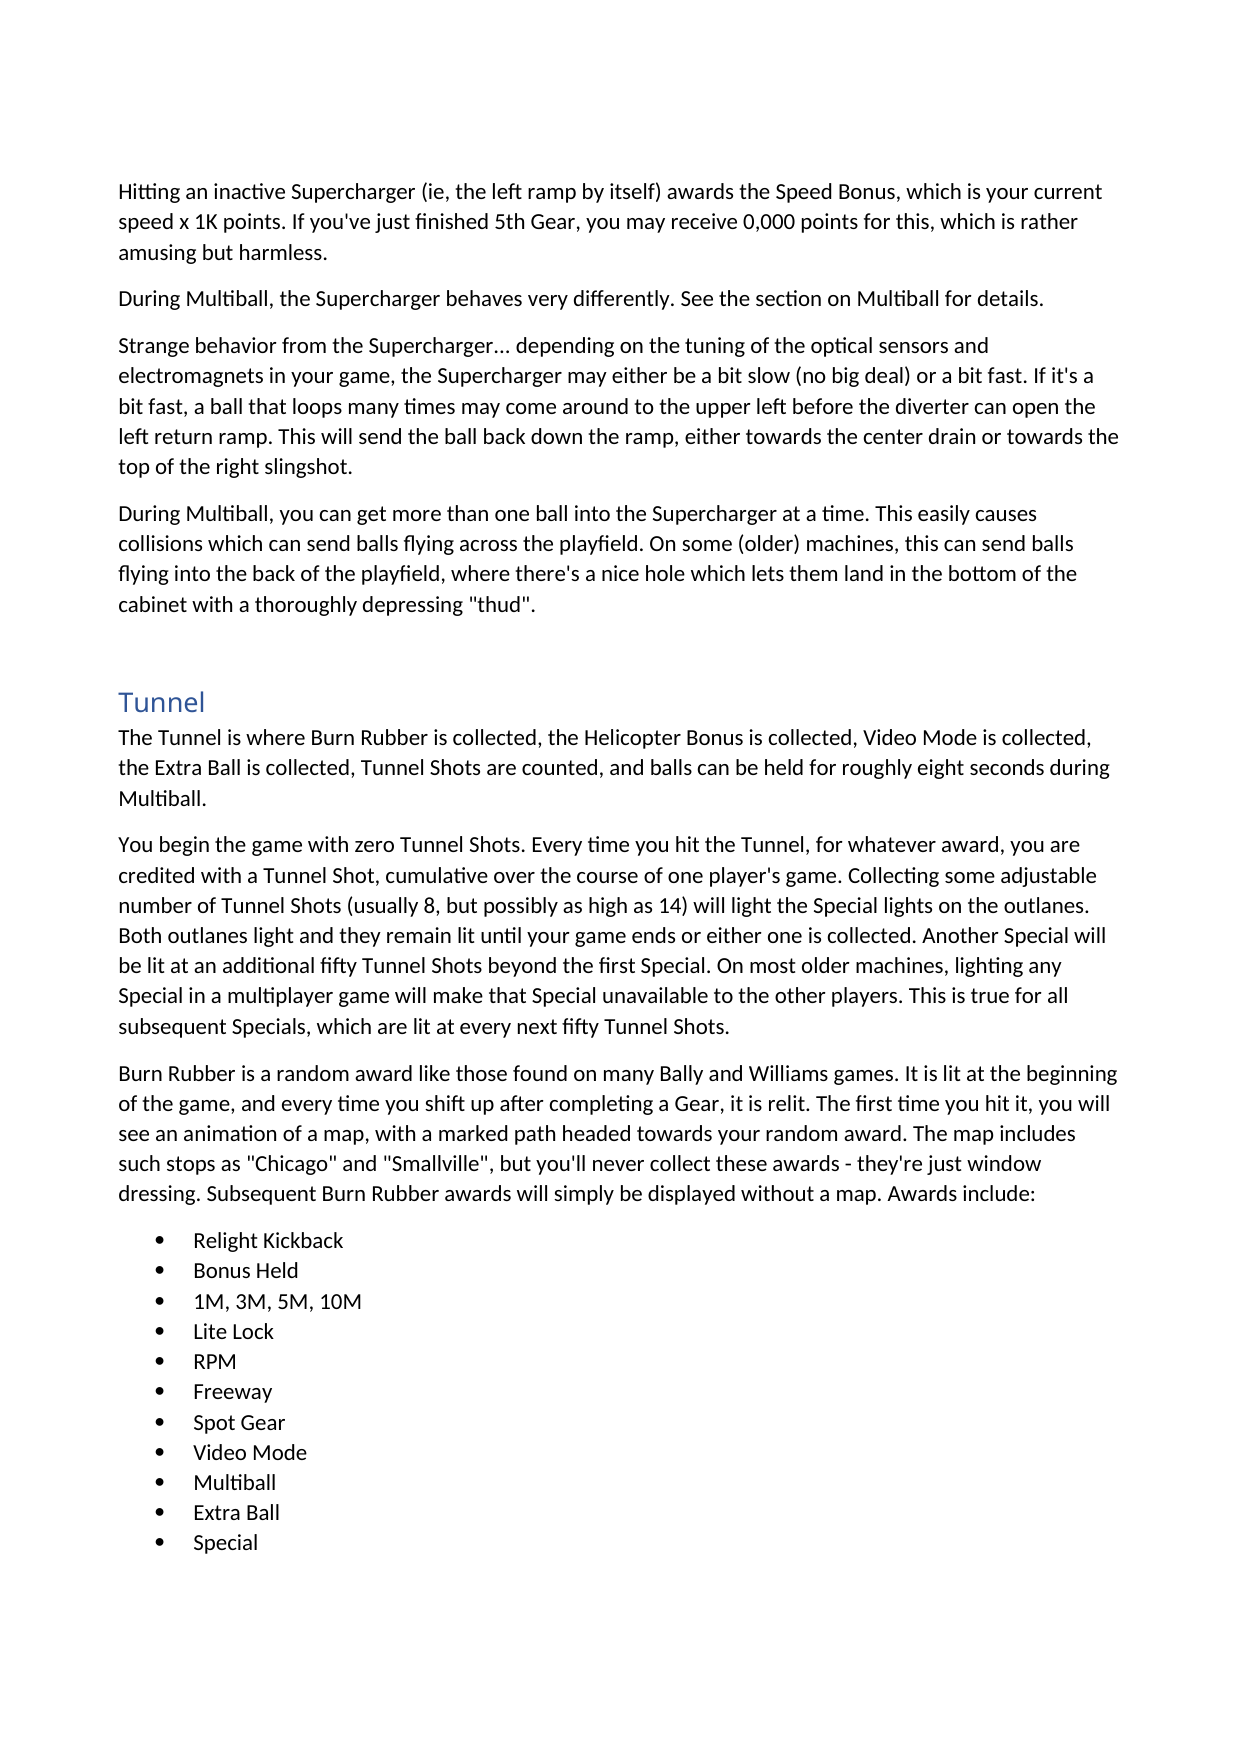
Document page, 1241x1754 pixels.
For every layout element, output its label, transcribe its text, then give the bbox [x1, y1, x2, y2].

list Bonus Held [156, 1257, 1122, 1284]
subtitle Tunnel [118, 683, 1122, 720]
list Video Mode [156, 1438, 1122, 1466]
list Relight Kickback [156, 1226, 1122, 1254]
text Hitting an inactive Supercharger (ie, the left ramp by itself) awards the Speed Bonus, which is your current speed x 1K points. If you've just finished 5th Gear, you may receive 0,000 points for this, which is rather amusing but harmless. [118, 177, 1122, 266]
list Extra Ball [156, 1498, 1122, 1526]
list Spot Gear [156, 1408, 1122, 1436]
list Multiball [156, 1468, 1122, 1496]
list 1M, 3M, 5M, 10M [156, 1287, 1122, 1315]
list Lite Lock [156, 1317, 1122, 1345]
text You begin the game with zero Tunnel Shots. Every time you hit the Tunnel, for whatever award, you are credited with a Tunnel Shot, cumulative over the course of one player's game. Collecting some adjustable number of Tunnel Shots (usually 8, but possibly as high as 14) will light the Special lights on the outlanes. Both outlanes light and they remain lit until your game ends or either one is collected. Another Special will be lit at an additional fifty Tunnel Shots beyond the first Special. On most older machines, lighting any Special in a multiplayer game will make that Special unavailable to the other players. This is true for all subsequent Specials, which are lit at every next fifty Tunnel Shots. [118, 831, 1122, 1040]
text During Multiball, you can get more than one ball into the Supercharger at a time. This easily causes collisions which can send balls flying across the playfield. On some (older) machines, this can send balls flying into the back of the playfield, where there's a nice hole which lets them land in the bottom of the cabinet with a thoroughly depressing "thud". [118, 499, 1122, 618]
list Freeway [156, 1377, 1122, 1405]
text Burn Rubber is a random award like those found on many Bally and Williams games. It is lit at the beginning of the game, and every time you shift up after completing a Gear, it is relit. The first time you hit it, you will see an animation of a map, with a marked path headed towards your random award. The map includes such stops as "Chicago" and "Smallville", but you'll never collect these awards - they're just window dressing. Subsequent Burn Rubber awards will simply be displayed without a map. Awards include: [118, 1059, 1122, 1207]
list Special [156, 1528, 1122, 1556]
list RPM [156, 1347, 1122, 1375]
text During Multiball, the Supercharger behaves very differently. See the section on Multiball for details. [118, 284, 1122, 312]
text The Tunnel is where Burn Rubber is collected, the Helicopter Bonus is collected, Video Mode is collected, the Extra Ball is collected, Tunnel Shots are counted, and balls can be held for roughly eight seconds during Multiball. [118, 723, 1122, 812]
text Strange behavior from the Supercharger... depending on the tuning of the optical sensors and electromagnets in your game, the Supercharger may either be a bit slow (no big deal) or a bit fast. If it's a bit fast, a ball that loops many times may come around to the upper left before the diverter can open the left return ramp. This will send the ball back down the ramp, either towards the center drain or towards the top of the right slingshot. [118, 331, 1122, 480]
